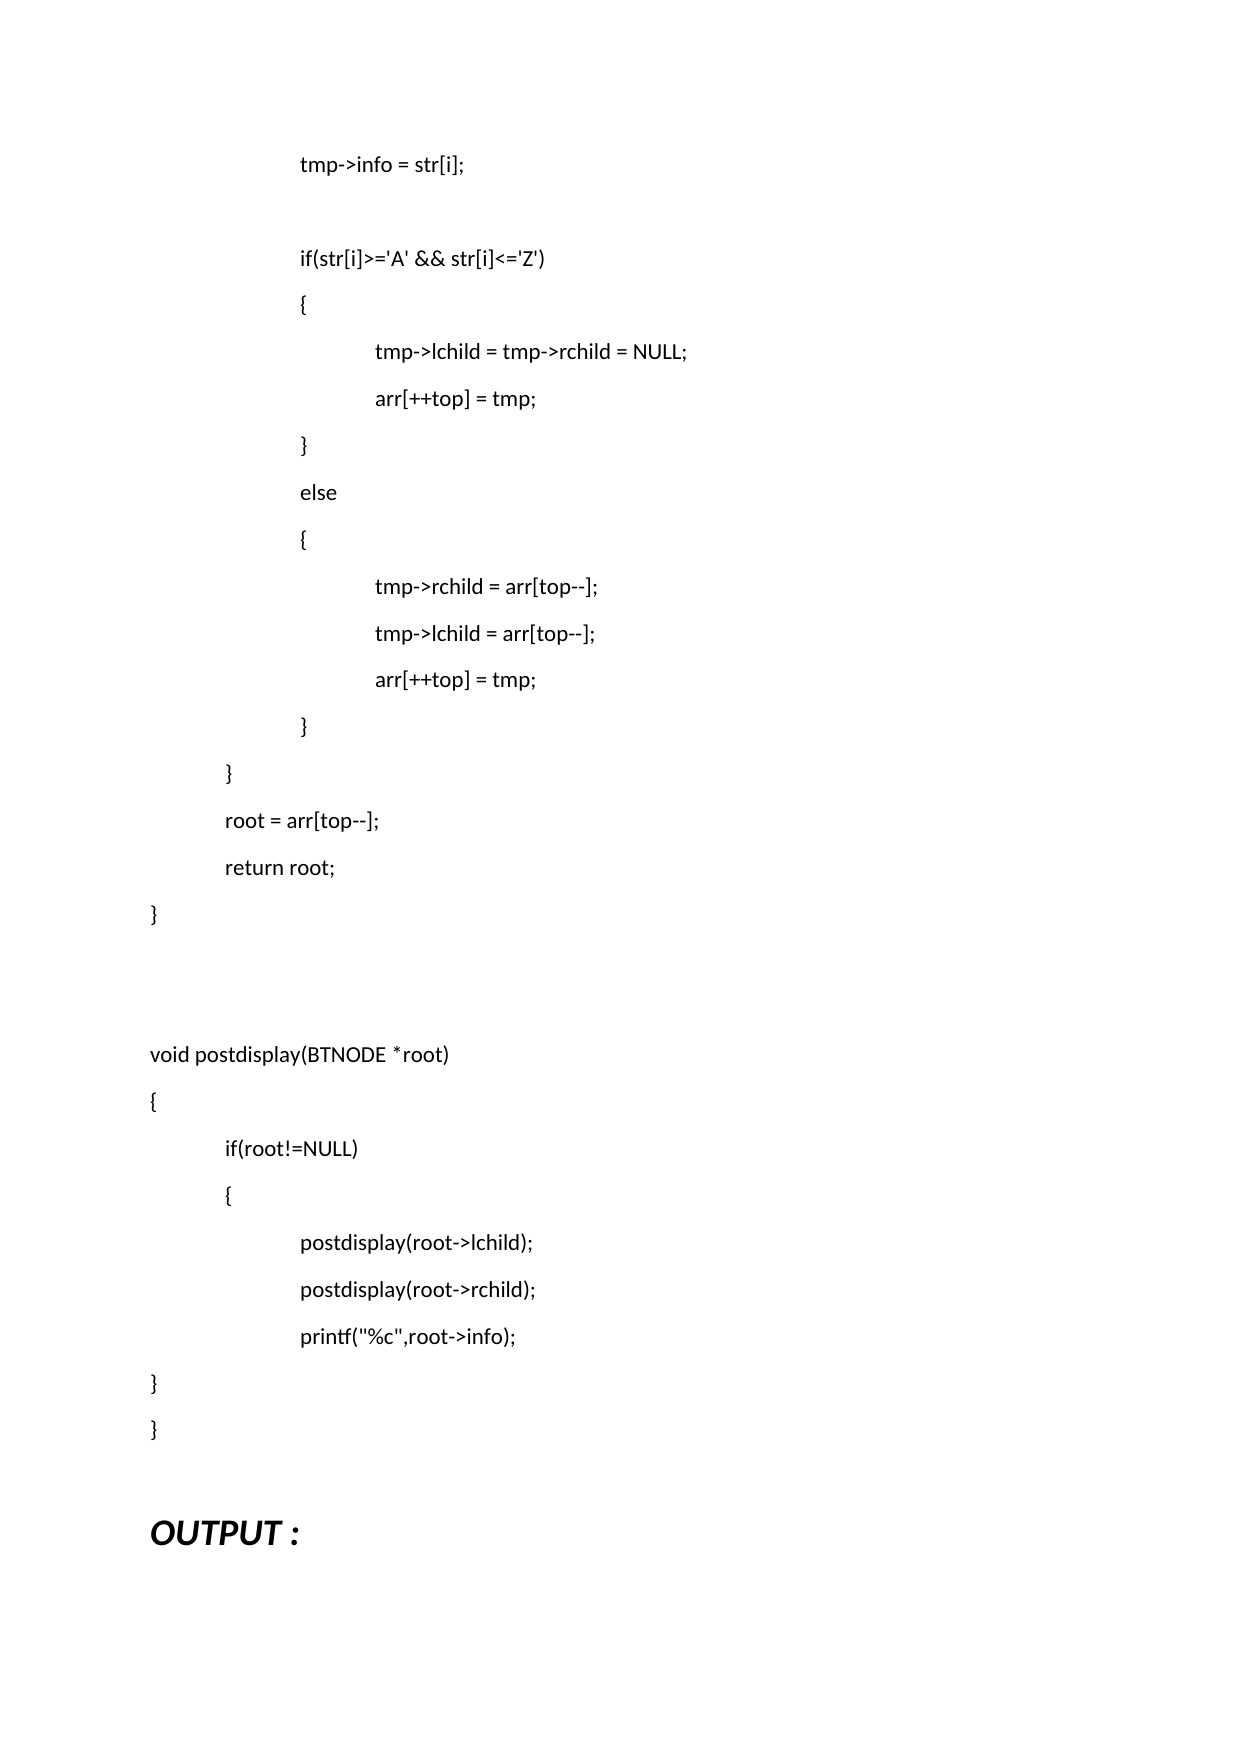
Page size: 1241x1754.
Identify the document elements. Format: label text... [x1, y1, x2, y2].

text } [150, 712, 1090, 741]
text tmp->info = str[i]; [150, 150, 1090, 178]
text return root; [150, 853, 1090, 881]
text postdisplay(root->lchild); [150, 1228, 1090, 1256]
text } [150, 1369, 1090, 1397]
text void postdisplay(BTNODE *root) [150, 1041, 1090, 1069]
text arr[++top] = tmp; [150, 384, 1090, 412]
text { [150, 1087, 1090, 1116]
text tmp->lchild = arr[top--]; [150, 619, 1090, 647]
text if(str[i]>='A' && str[i]<='Z') [150, 244, 1090, 272]
text { [150, 291, 1090, 319]
text } [150, 759, 1090, 787]
text tmp->rchild = arr[top--]; [150, 572, 1090, 600]
text } [150, 431, 1090, 459]
text { [150, 1181, 1090, 1209]
text printf("%c",root->info); [150, 1322, 1090, 1350]
text } [150, 1416, 1090, 1444]
text OUTPUT : [150, 1509, 1090, 1555]
text tmp->lchild = tmp->rchild = NULL; [150, 337, 1090, 366]
text { [150, 525, 1090, 553]
text postdisplay(root->rchild); [150, 1275, 1090, 1303]
text if(root!=NULL) [150, 1134, 1090, 1162]
text root = arr[top--]; [150, 806, 1090, 834]
text else [150, 478, 1090, 506]
text } [150, 900, 1090, 928]
text arr[++top] = tmp; [150, 666, 1090, 694]
